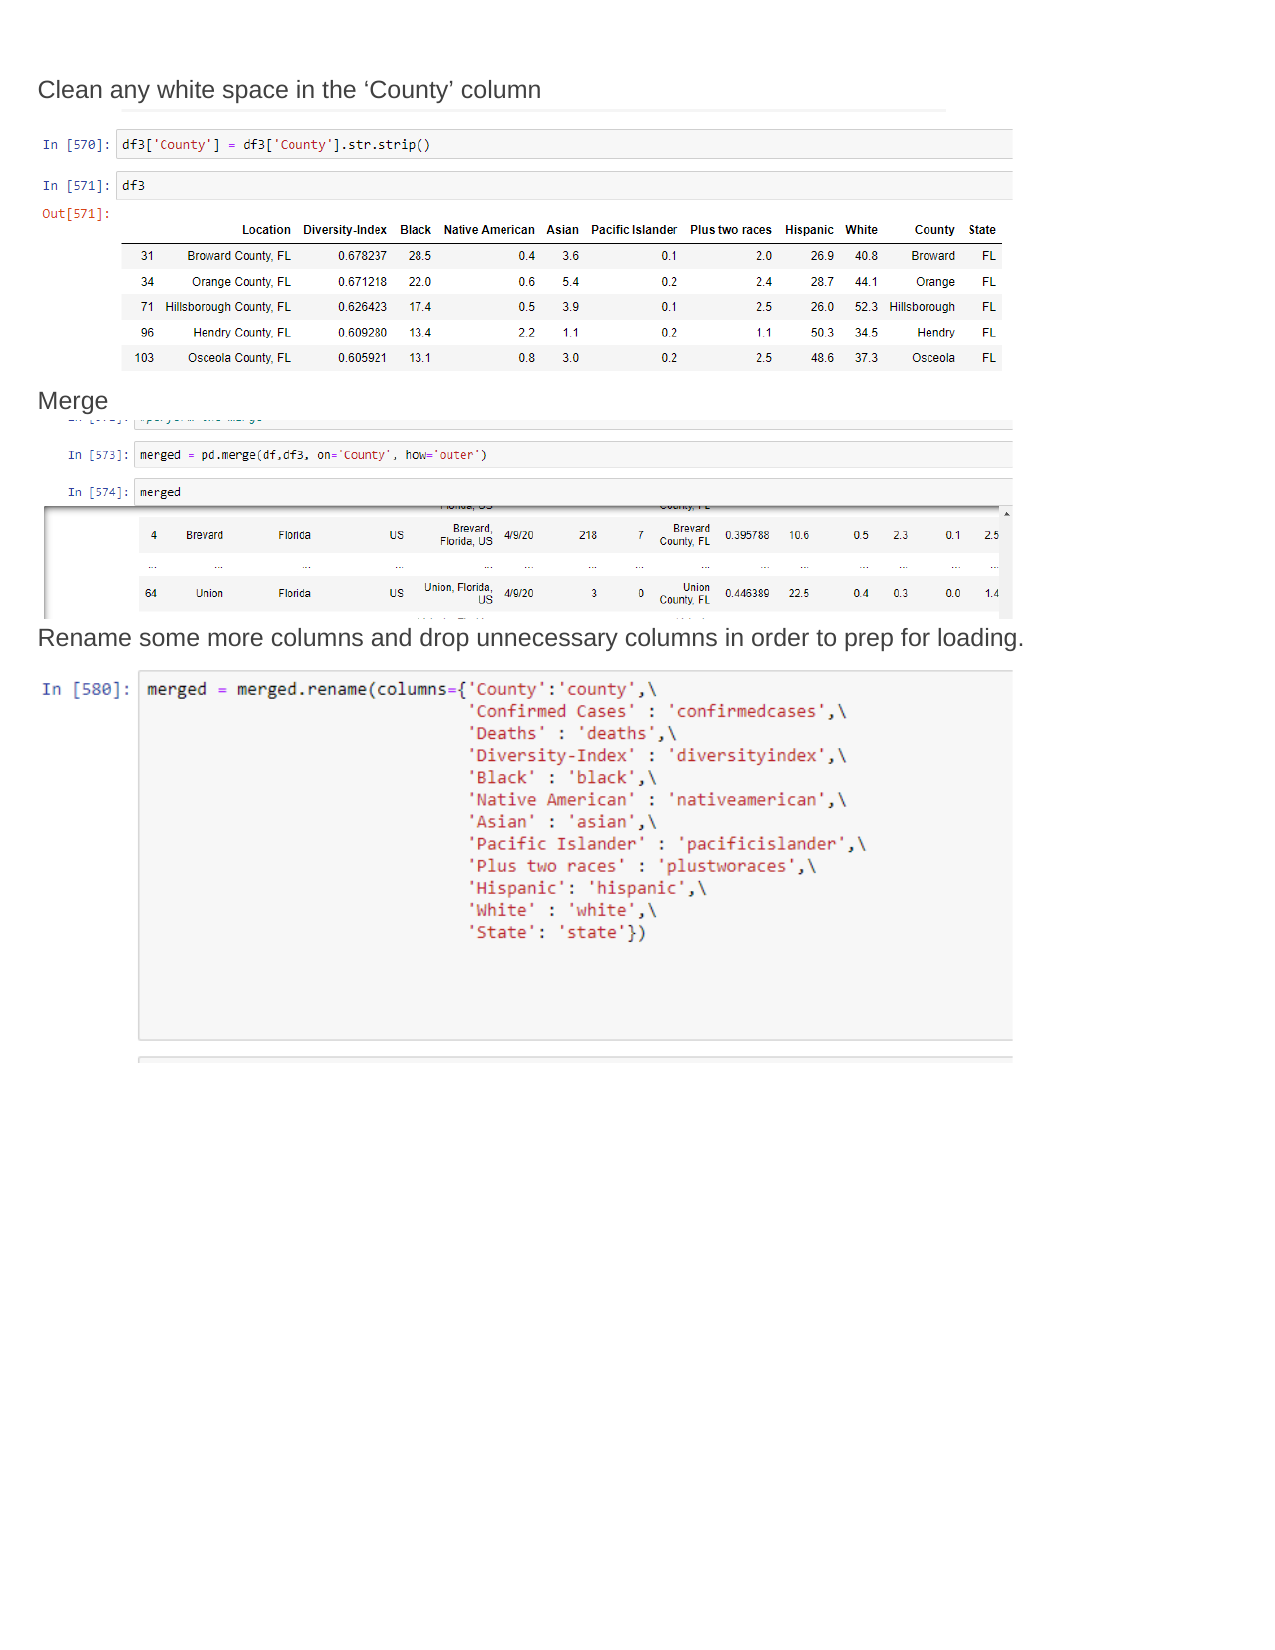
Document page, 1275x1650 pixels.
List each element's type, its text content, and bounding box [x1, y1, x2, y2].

text Rename some more columns and drop unnecessary columns in order to prep for loading. [37, 623, 1275, 651]
text Merge [37, 386, 1275, 415]
picture [37, 420, 1013, 619]
picture [37, 109, 1013, 382]
text Clean any white space in the ‘County’ column [37, 75, 1275, 104]
picture [37, 657, 1013, 1063]
